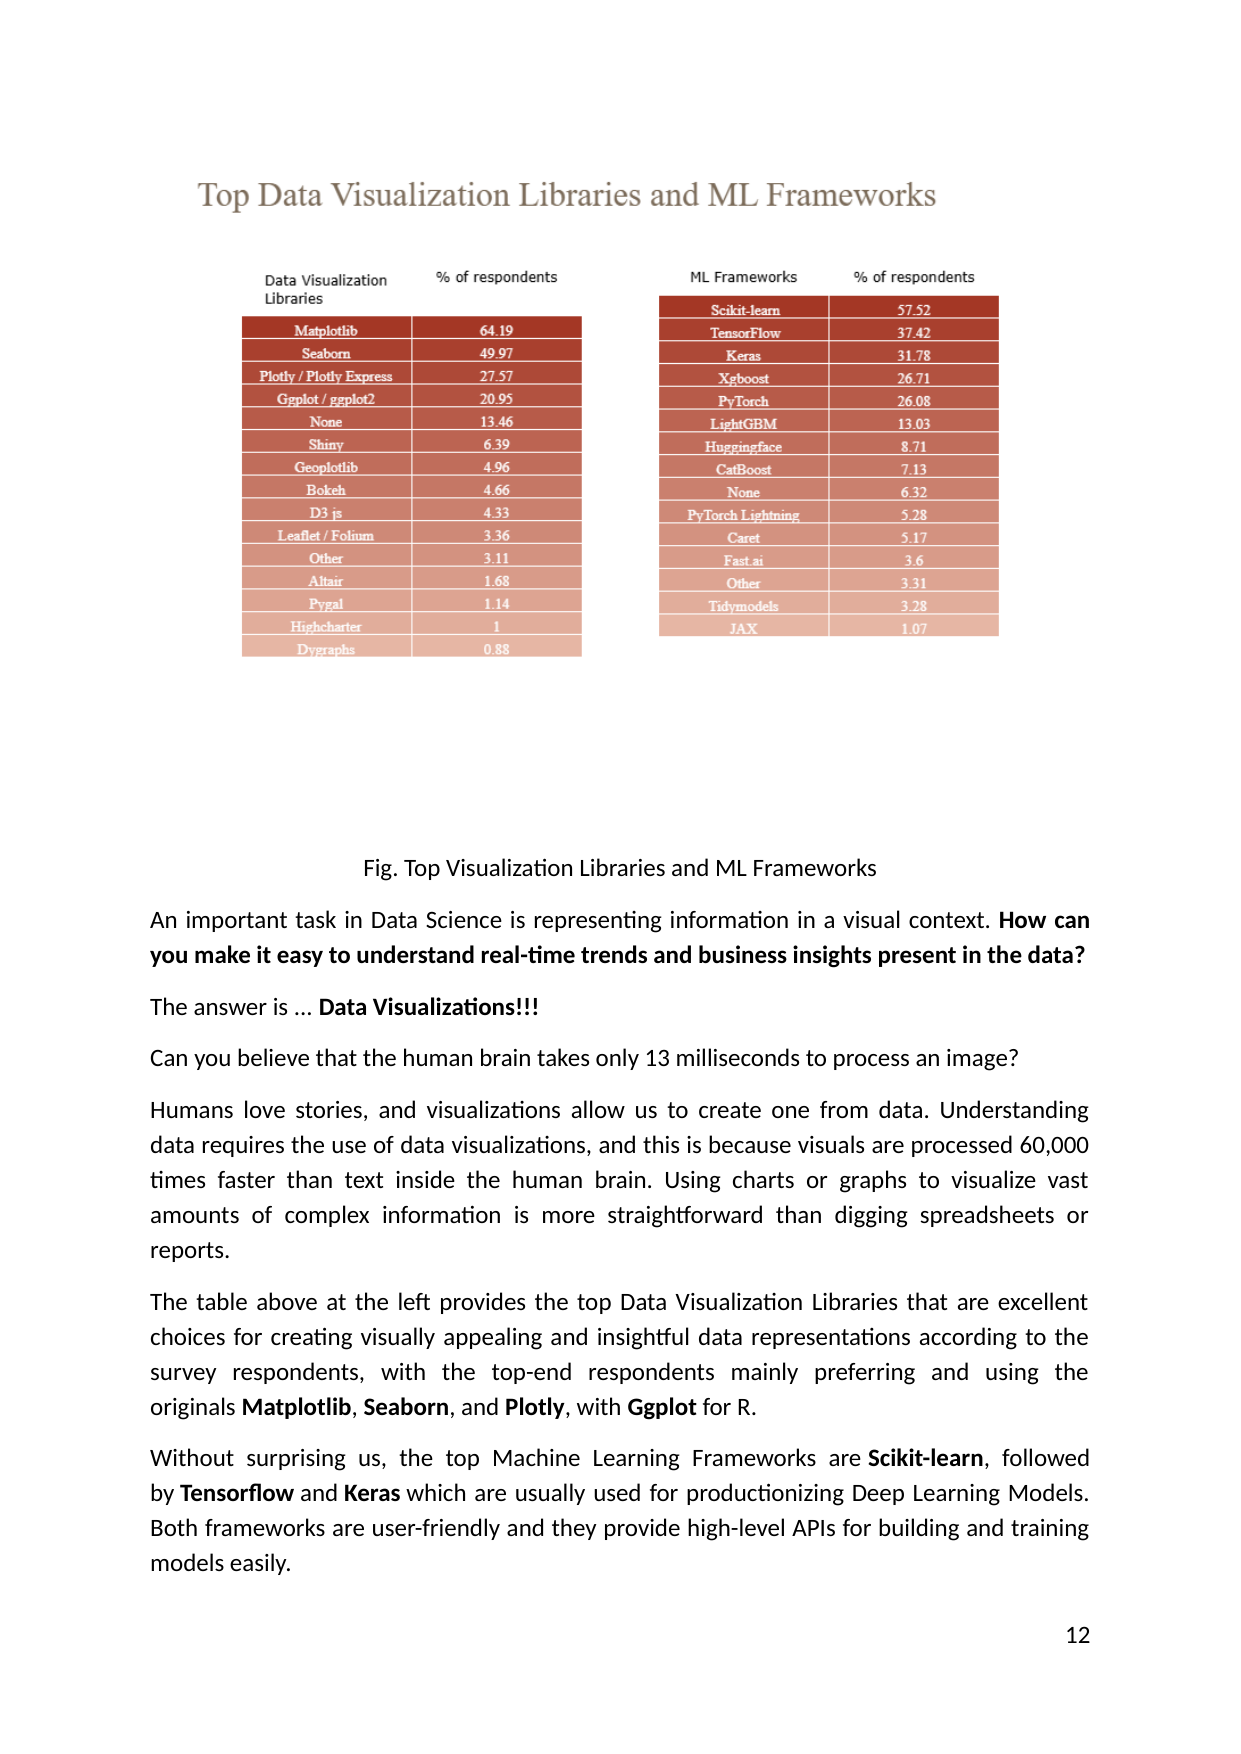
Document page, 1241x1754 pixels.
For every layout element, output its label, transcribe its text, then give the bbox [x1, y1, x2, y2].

text Without surprising us, the top Machine Learning Frameworks are Scikit-learn, followed by Tensorflow and Keras which are usually used for productionizing Deep Learning Models. Both frameworks are user-friendly and they provide high-level APIs for building and training models easily. [150, 1442, 1090, 1578]
picture [150, 150, 1091, 832]
text An important task in Data Science is representing information in a visual context. How can you make it easy to understand real-time trends and business insights present in the data? [150, 904, 1090, 970]
text Humans love stories, and visualizations allow us to create one from data. Understanding data requires the use of data visualizations, and this is because visuals are processed 60,000 times faster than text inside the human brain. Using charts or graphs to visualize vast amounts of complex information is more straightforward than digging spreadsheets or reports. [150, 1094, 1090, 1265]
text The table above at the left provides the top Data Visualization Libraries that are excellent choices for creating visually appealing and insightful data representations according to the survey respondents, with the top-end respondents mainly preferring and using the originals Matplotlib, Seaborn, and Plotly, with Ggplot for R. [150, 1286, 1090, 1421]
text Fig. Top Visualization Libraries and ML Frameworks [150, 852, 1090, 883]
text Can you believe that the human brain takes only 13 milliseconds to process an image? [150, 1042, 1090, 1073]
text The answer is ... Data Visualizations!!! [150, 991, 1090, 1021]
